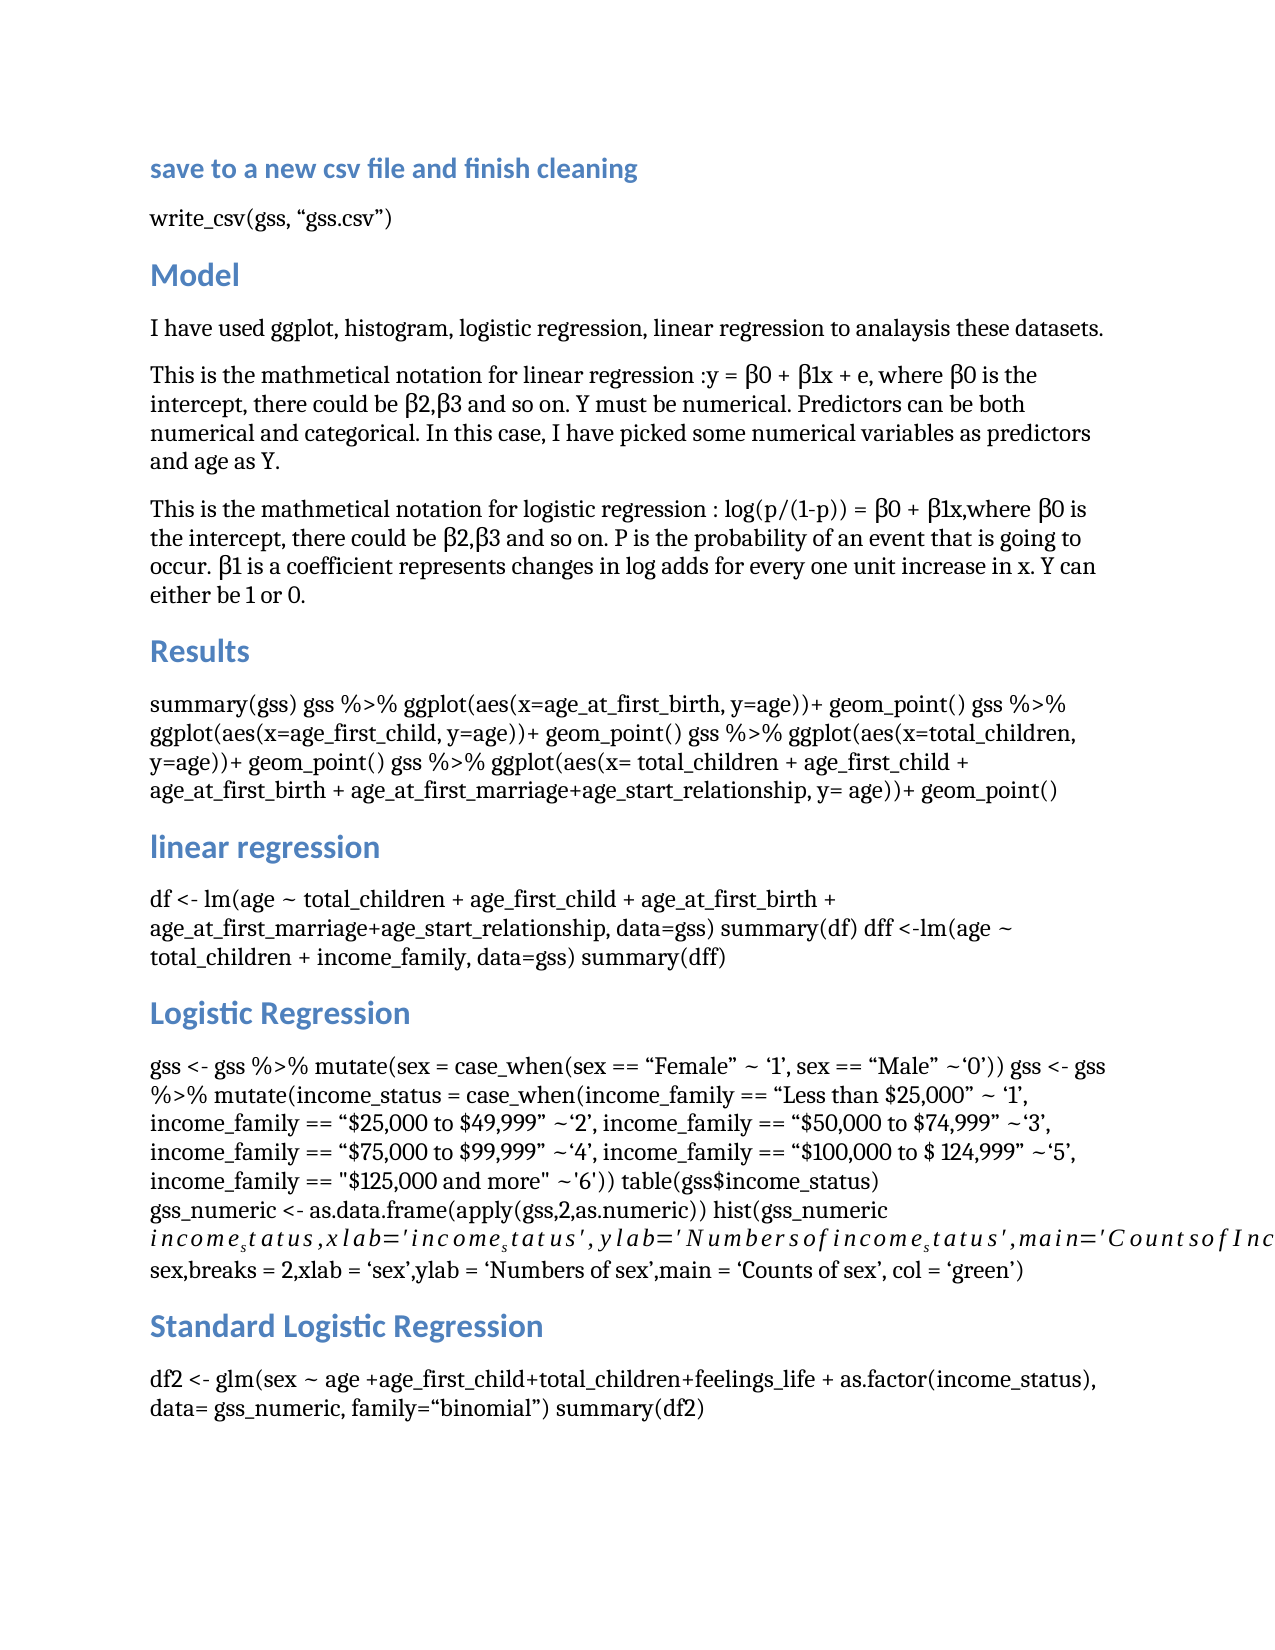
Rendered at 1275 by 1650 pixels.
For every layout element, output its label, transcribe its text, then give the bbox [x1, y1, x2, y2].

subtitle Model [150, 254, 1125, 295]
text summary(gss) gss %>% ggplot(aes(x=age_at_first_birth, y=age))+ geom_point() gss %>% ggplot(aes(x=age_first_child, y=age))+ geom_point() gss %>% ggplot(aes(x=total_children, y=age))+ geom_point() gss %>% ggplot(aes(x= total_children + age_first_child + age_at_first_birth + age_at_first_marriage+age_start_relationship, y= age))+ geom_point() [150, 690, 1125, 805]
subtitle linear regression [150, 826, 1125, 867]
text df <- lm(age ~ total_children + age_first_child + age_at_first_birth + age_at_first_marriage+age_start_relationship, data=gss) summary(df) dff <-lm(age ~ total_children + income_family, data=gss) summary(dff) [150, 885, 1125, 972]
text This is the mathmetical notation for linear regression :y = β0 + β1x + e, where β0 is the intercept, there could be β2,β3 and so on. Y must be numerical. Predictors can be both numerical and categorical. In this case, I have picked some numerical variables as predictors and age as Y. [150, 361, 1125, 476]
text write_csv(gss, “gss.csv”) [150, 204, 1125, 233]
subtitle save to a new csv file and finish cleaning [150, 150, 1125, 186]
text gss <- gss %>% mutate(sex = case_when(sex == “Female” ~ ‘1’, sex == “Male” ~‘0’)) gss <- gss %>% mutate(income_status = case_when(income_family == “Less than $25,000” ~ ‘1’, income_family == “$25,000 to $49,999” ~‘2’, income_family == “$50,000 to $74,999” ~‘3’, income_family == “$75,000 to $99,999” ~‘4’, income_family == “$100,000 to $ 124,999” ~‘5’, income_family == "$125,000 and more" ~'6')) table(gss$income_status) gss_numeric <- as.data.frame(apply(gss,2,as.numeric)) hist(gss_numericsex,breaks = 2,xlab = ‘sex’,ylab = ‘Numbers of sex’,main = ‘Counts of sex’, col = ‘green’) [150, 1052, 1125, 1284]
subtitle Standard Logistic Regression [150, 1305, 1125, 1346]
subtitle Logistic Regression [150, 992, 1125, 1033]
text df2 <- glm(sex ~ age +age_first_child+total_children+feelings_life + as.factor(income_status), data= gss_numeric, family=“binomial”) summary(df2) [150, 1365, 1125, 1422]
text I have used ggplot, histogram, logistic regression, linear regression to analaysis these datasets. [150, 313, 1125, 342]
text This is the mathmetical notation for logistic regression : log(p/(1-p)) = β0 + β1x,where β0 is the intercept, there could be β2,β3 and so on. P is the probability of an event that is going to occur. β1 is a coefficient represents changes in log adds for every one unit increase in x. Y can either be 1 or 0. [150, 495, 1125, 610]
subtitle Results [150, 631, 1125, 671]
